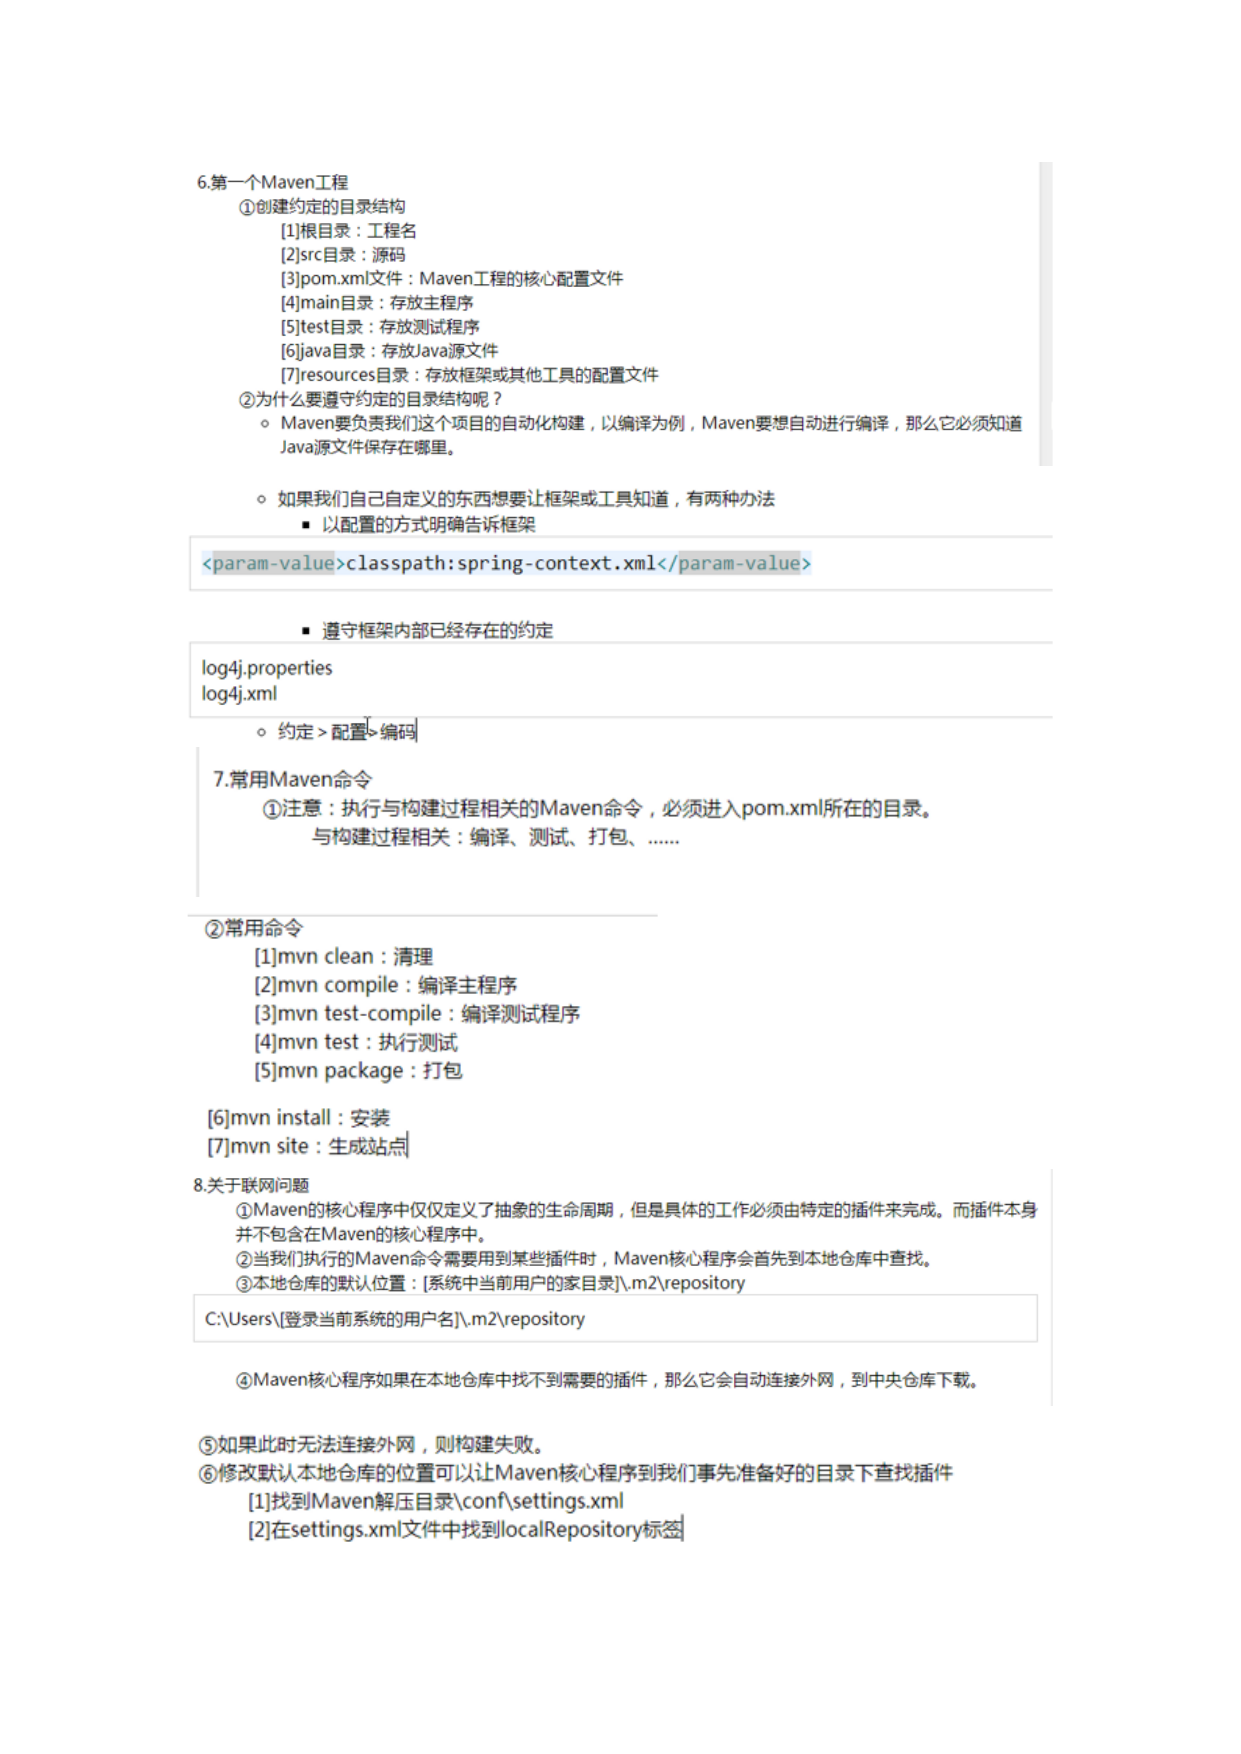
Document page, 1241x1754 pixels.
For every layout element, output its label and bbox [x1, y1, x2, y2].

picture [187, 1429, 1053, 1578]
picture [187, 909, 658, 1101]
picture [187, 162, 1053, 466]
picture [187, 747, 1029, 897]
picture [187, 1104, 1053, 1406]
picture [187, 487, 1053, 746]
